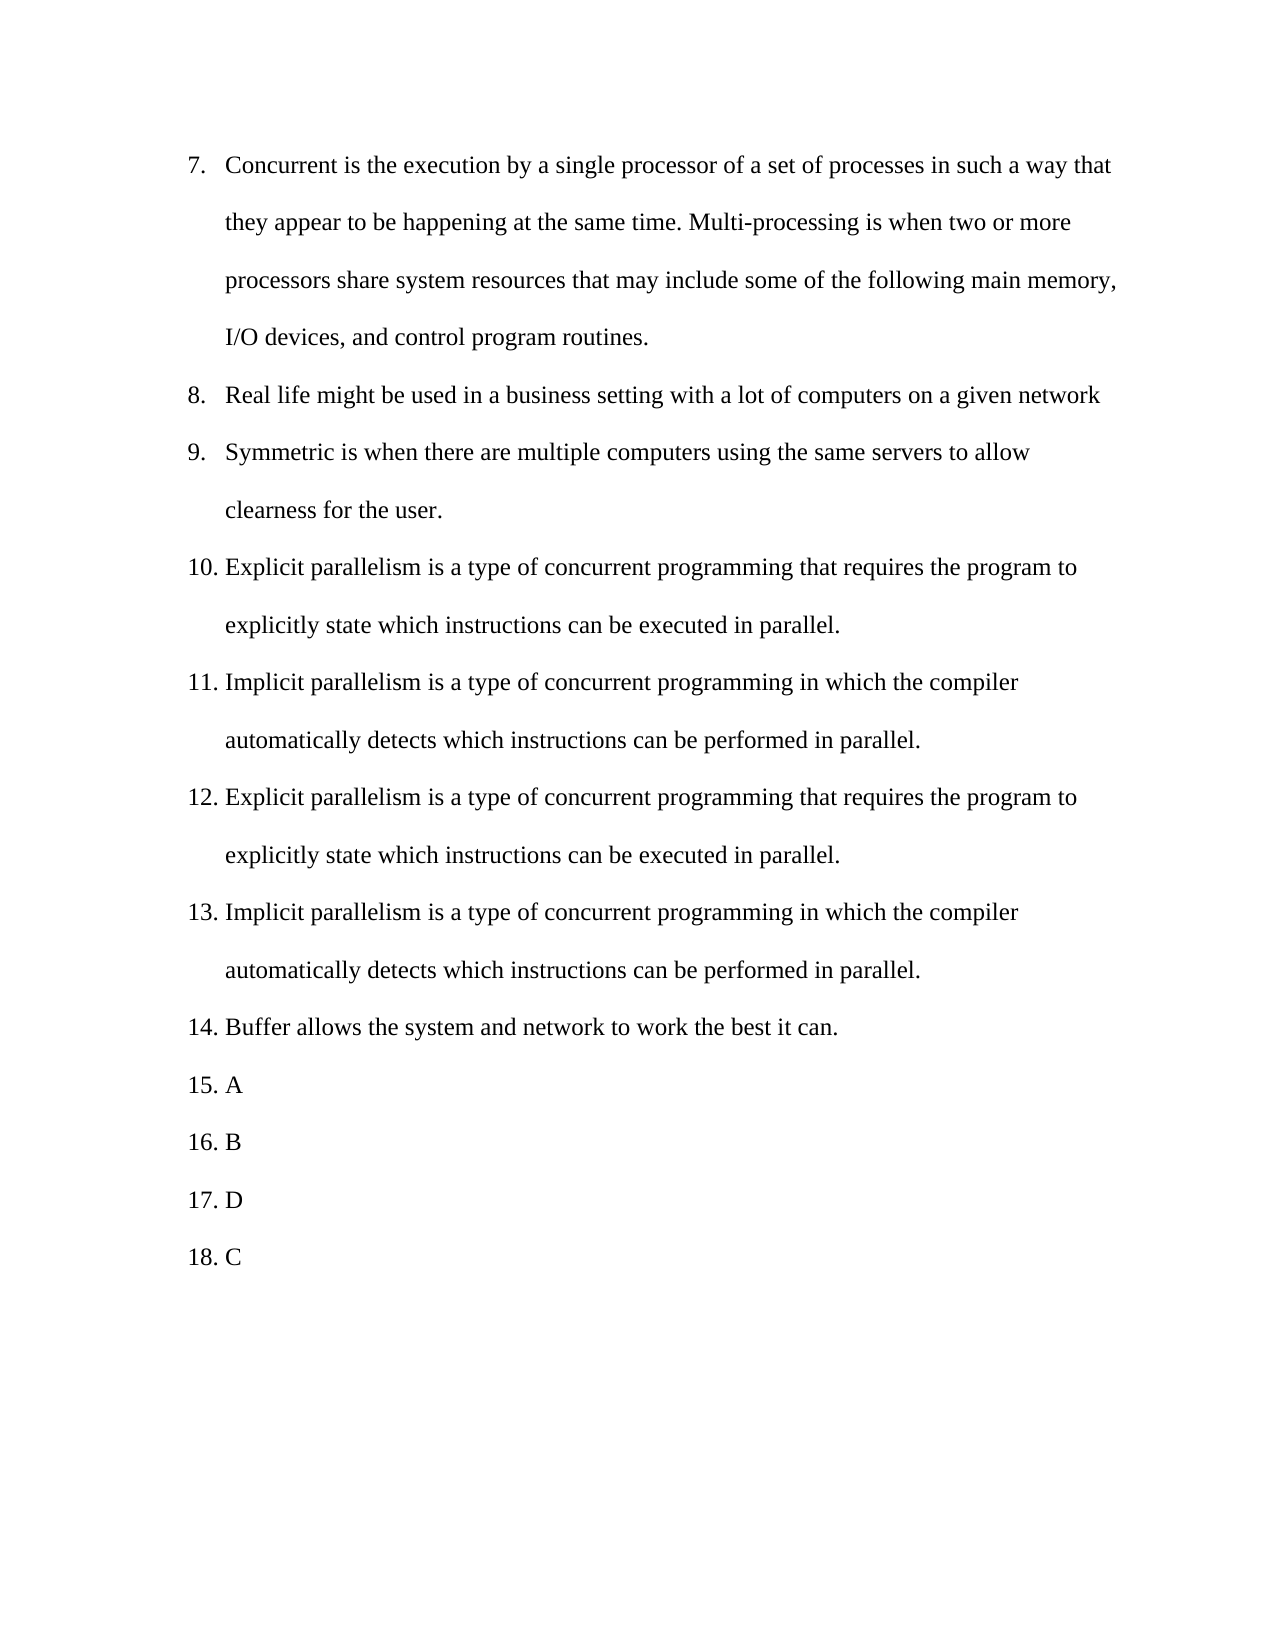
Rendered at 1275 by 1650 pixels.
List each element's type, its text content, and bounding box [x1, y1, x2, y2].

list Symmetric is when there are multiple computers using the same servers to allow clearness for the user. [187, 437, 1125, 524]
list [187, 150, 1125, 351]
list Implicit parallelism is a type of concurrent programming in which the compiler automatically detects which instructions can be performed in parallel. [187, 667, 1125, 754]
list Buffer allows the system and network to work the best it can. [187, 1012, 1125, 1041]
list A [187, 1070, 1125, 1099]
list B [187, 1127, 1125, 1156]
list D [187, 1185, 1125, 1214]
list Explicit parallelism is a type of concurrent programming that requires the program to explicitly state which instructions can be executed in parallel. [187, 552, 1125, 639]
list Explicit parallelism is a type of concurrent programming that requires the program to explicitly state which instructions can be executed in parallel. [187, 782, 1125, 869]
list Implicit parallelism is a type of concurrent programming in which the compiler automatically detects which instructions can be performed in parallel. [187, 897, 1125, 984]
list Real life might be used in a business setting with a lot of computers on a given network [187, 380, 1125, 409]
list C [187, 1242, 1125, 1271]
